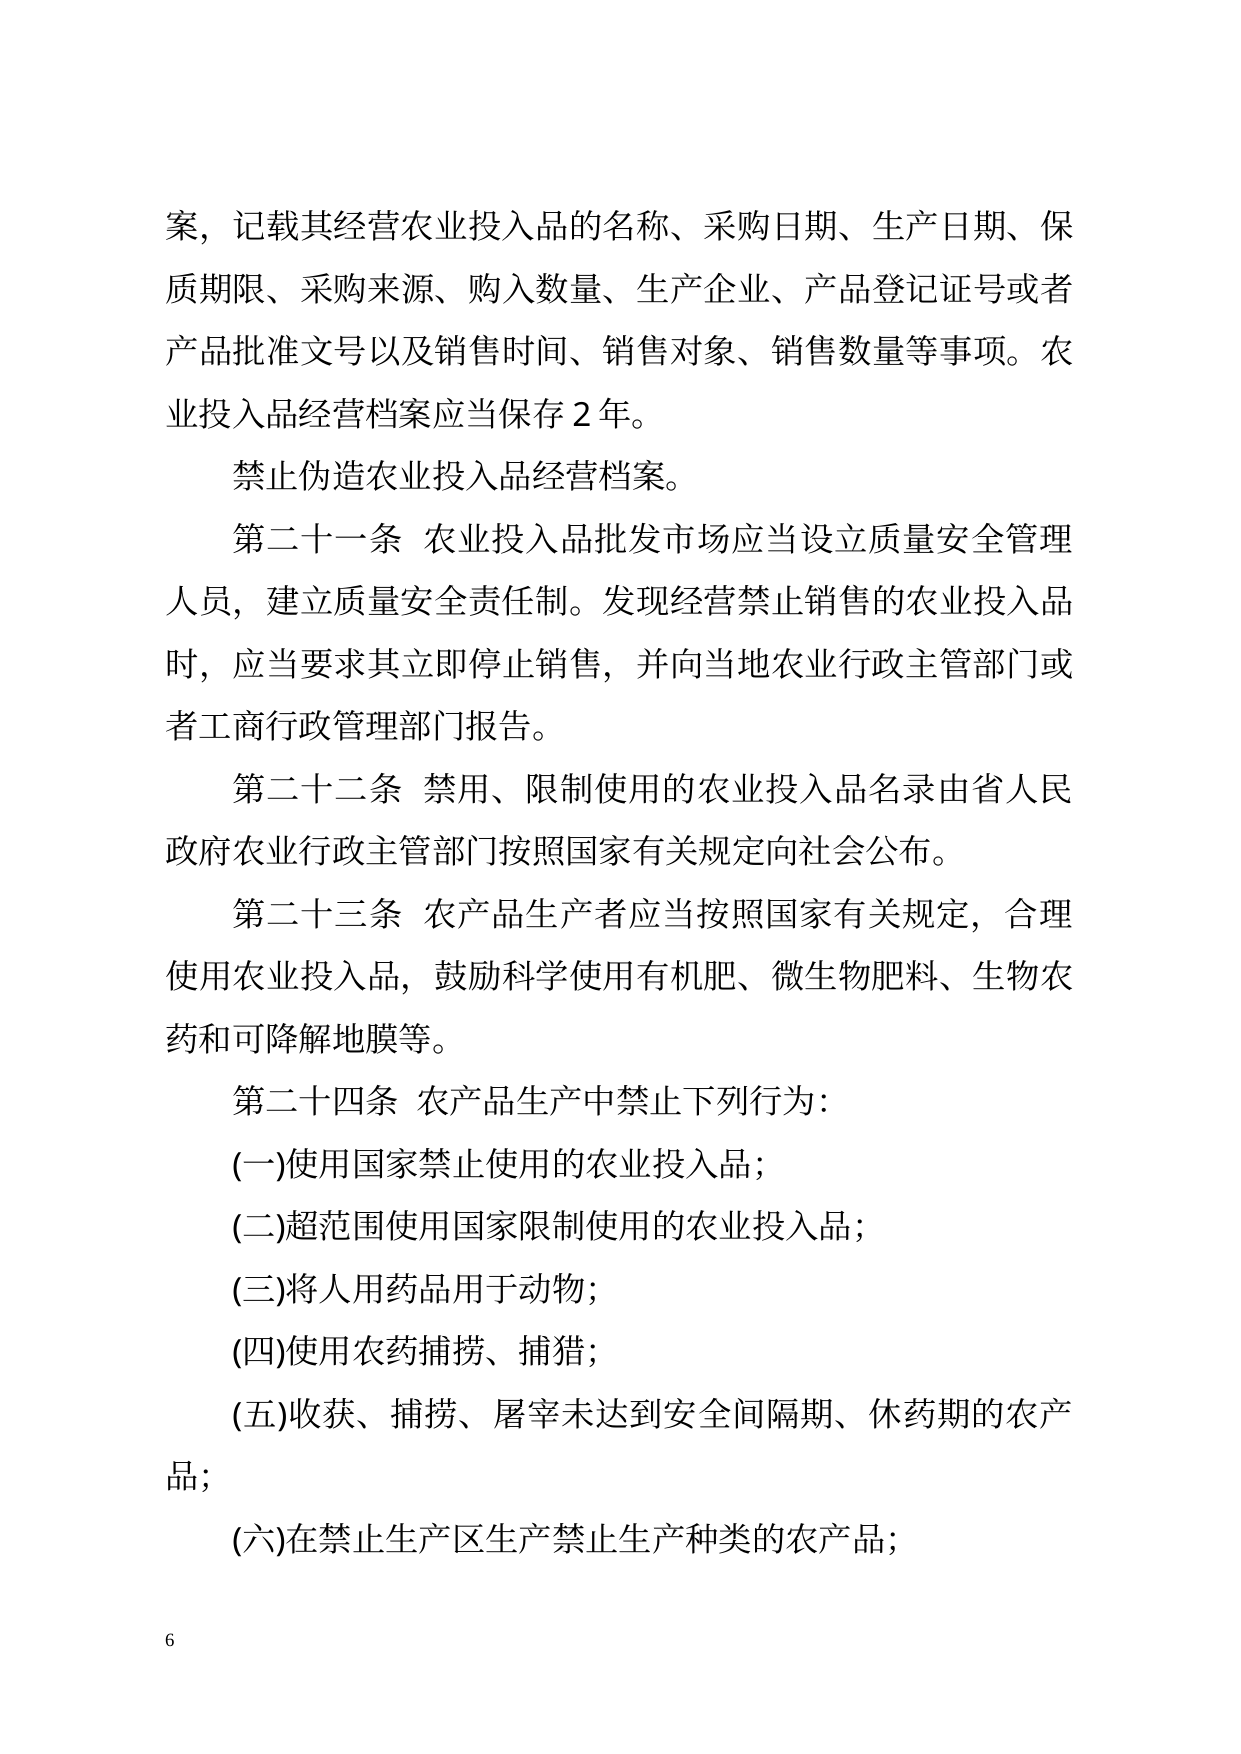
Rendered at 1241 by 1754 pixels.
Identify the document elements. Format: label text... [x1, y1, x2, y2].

text (二)超范围使用国家限制使用的农业投入品； [165, 1189, 1075, 1251]
text 第二十三条 农产品生产者应当按照国家有关规定，合理使用农业投入品，鼓励科学使用有机肥、微生物肥料、生物农药和可降解地膜等。 [165, 876, 1075, 1064]
text (四)使用农药捕捞、捕猎； [165, 1314, 1075, 1376]
text 第二十一条 农业投入品批发市场应当设立质量安全管理人员，建立质量安全责任制。发现经营禁止销售的农业投入品时，应当要求其立即停止销售，并向当地农业行政主管部门或者工商行政管理部门报告。 [165, 501, 1075, 751]
text 第二十二条 禁用、限制使用的农业投入品名录由省人民政府农业行政主管部门按照国家有关规定向社会公布。 [165, 751, 1075, 876]
text (六)在禁止生产区生产禁止生产种类的农产品； [165, 1501, 1075, 1564]
text 第二十四条 农产品生产中禁止下列行为： [165, 1064, 1075, 1126]
text (三)将人用药品用于动物； [165, 1251, 1075, 1314]
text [165, 189, 1075, 439]
text (一)使用国家禁止使用的农业投入品； [165, 1126, 1075, 1189]
text 禁止伪造农业投入品经营档案。 [165, 439, 1075, 501]
text (五)收获、捕捞、屠宰未达到安全间隔期、休药期的农产品； [165, 1376, 1075, 1501]
